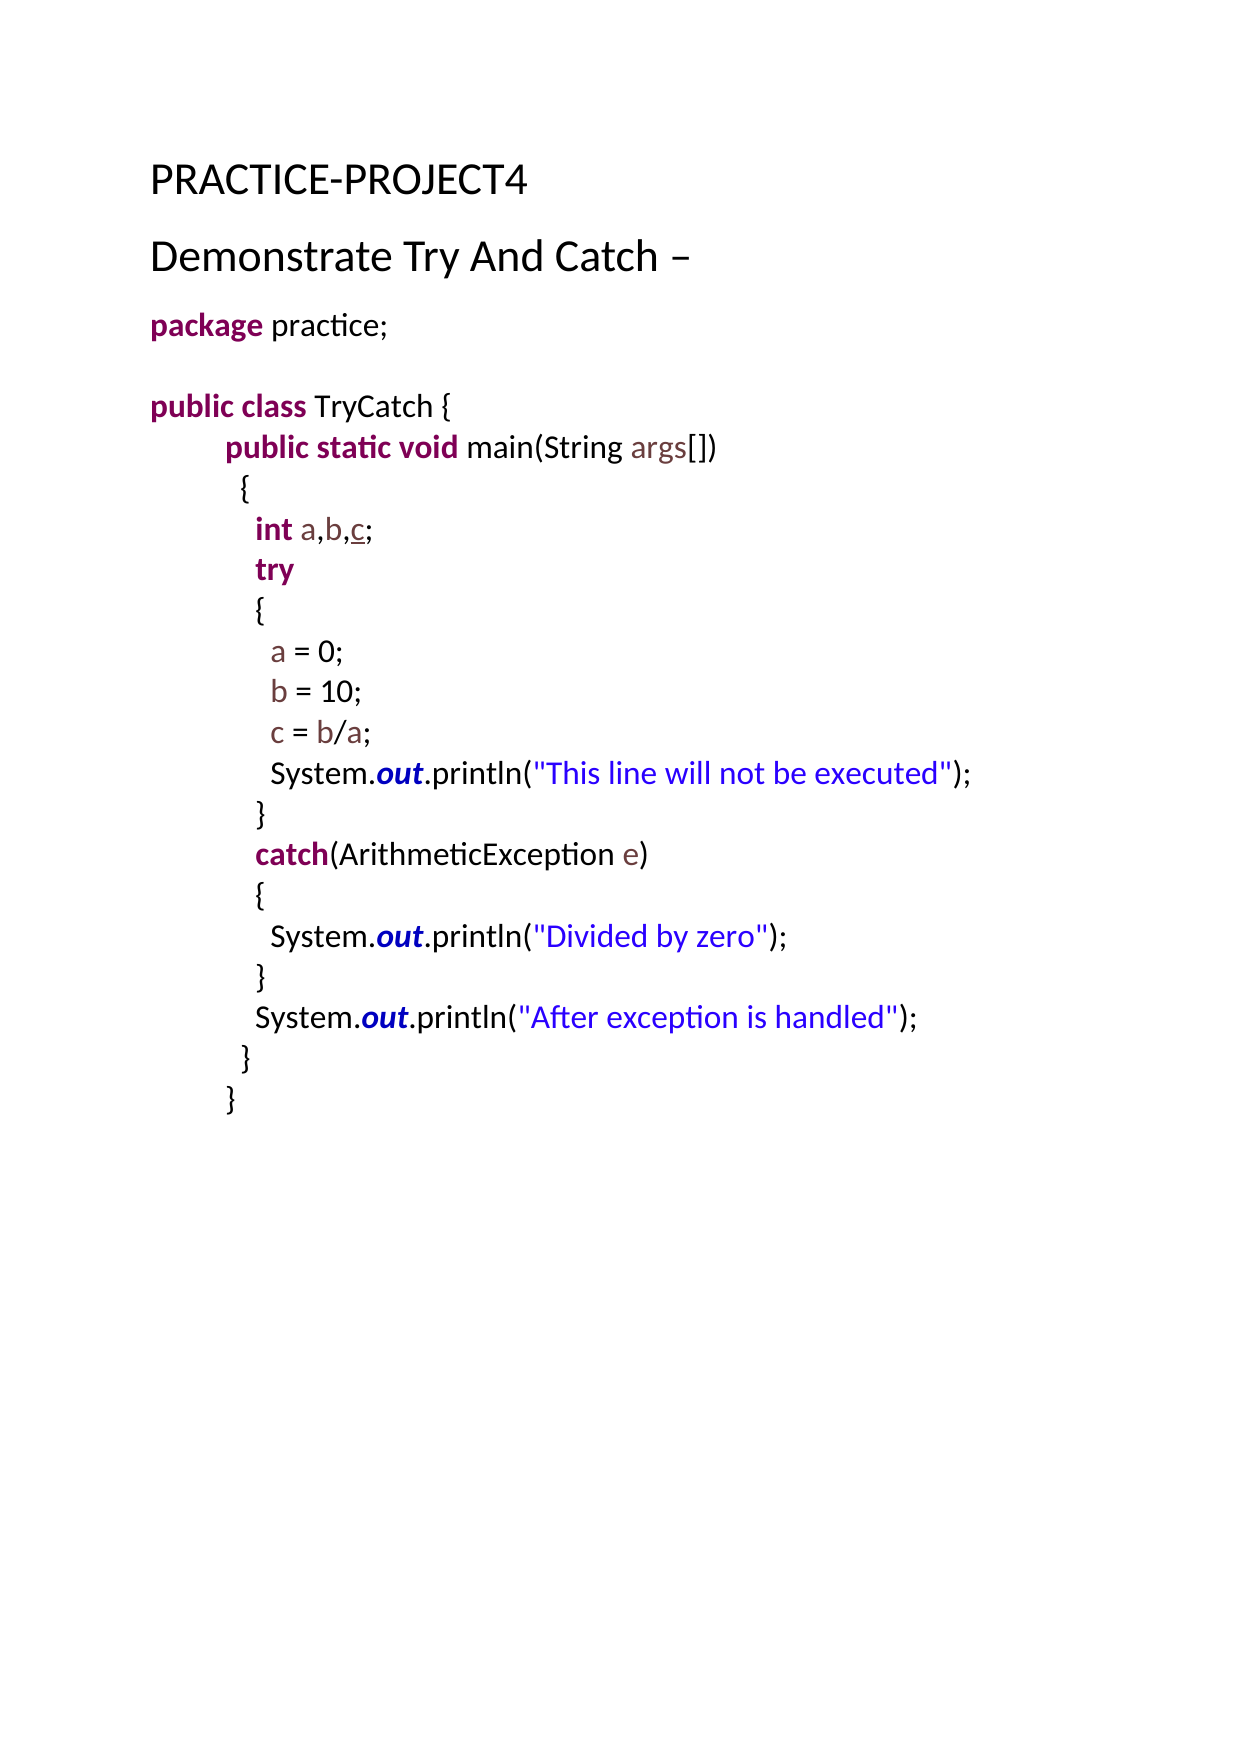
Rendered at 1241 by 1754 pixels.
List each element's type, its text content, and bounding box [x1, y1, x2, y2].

text public static void main(String args[]) [150, 426, 1090, 467]
text { [150, 589, 1090, 630]
text } [150, 1078, 1090, 1118]
text Demonstrate Try And Catch – [150, 227, 1090, 283]
text { [150, 874, 1090, 915]
text catch(ArithmeticException e) [150, 833, 1090, 874]
text System.out.println("After exception is handled"); [150, 996, 1090, 1037]
text } [150, 1037, 1090, 1078]
text } [150, 956, 1090, 996]
text package practice; [150, 304, 1090, 345]
text try [150, 548, 1090, 589]
text public class TryCatch { [150, 385, 1090, 426]
text { [150, 467, 1090, 508]
text } [150, 793, 1090, 833]
text a = 0; [150, 630, 1090, 671]
text System.out.println("This line will not be executed"); [150, 752, 1090, 793]
text PRACTICE-PROJECT4 [150, 150, 1090, 206]
text int a,b,c; [150, 508, 1090, 548]
text b = 10; [150, 671, 1090, 711]
text System.out.println("Divided by zero"); [150, 915, 1090, 956]
text c = b/a; [150, 711, 1090, 752]
